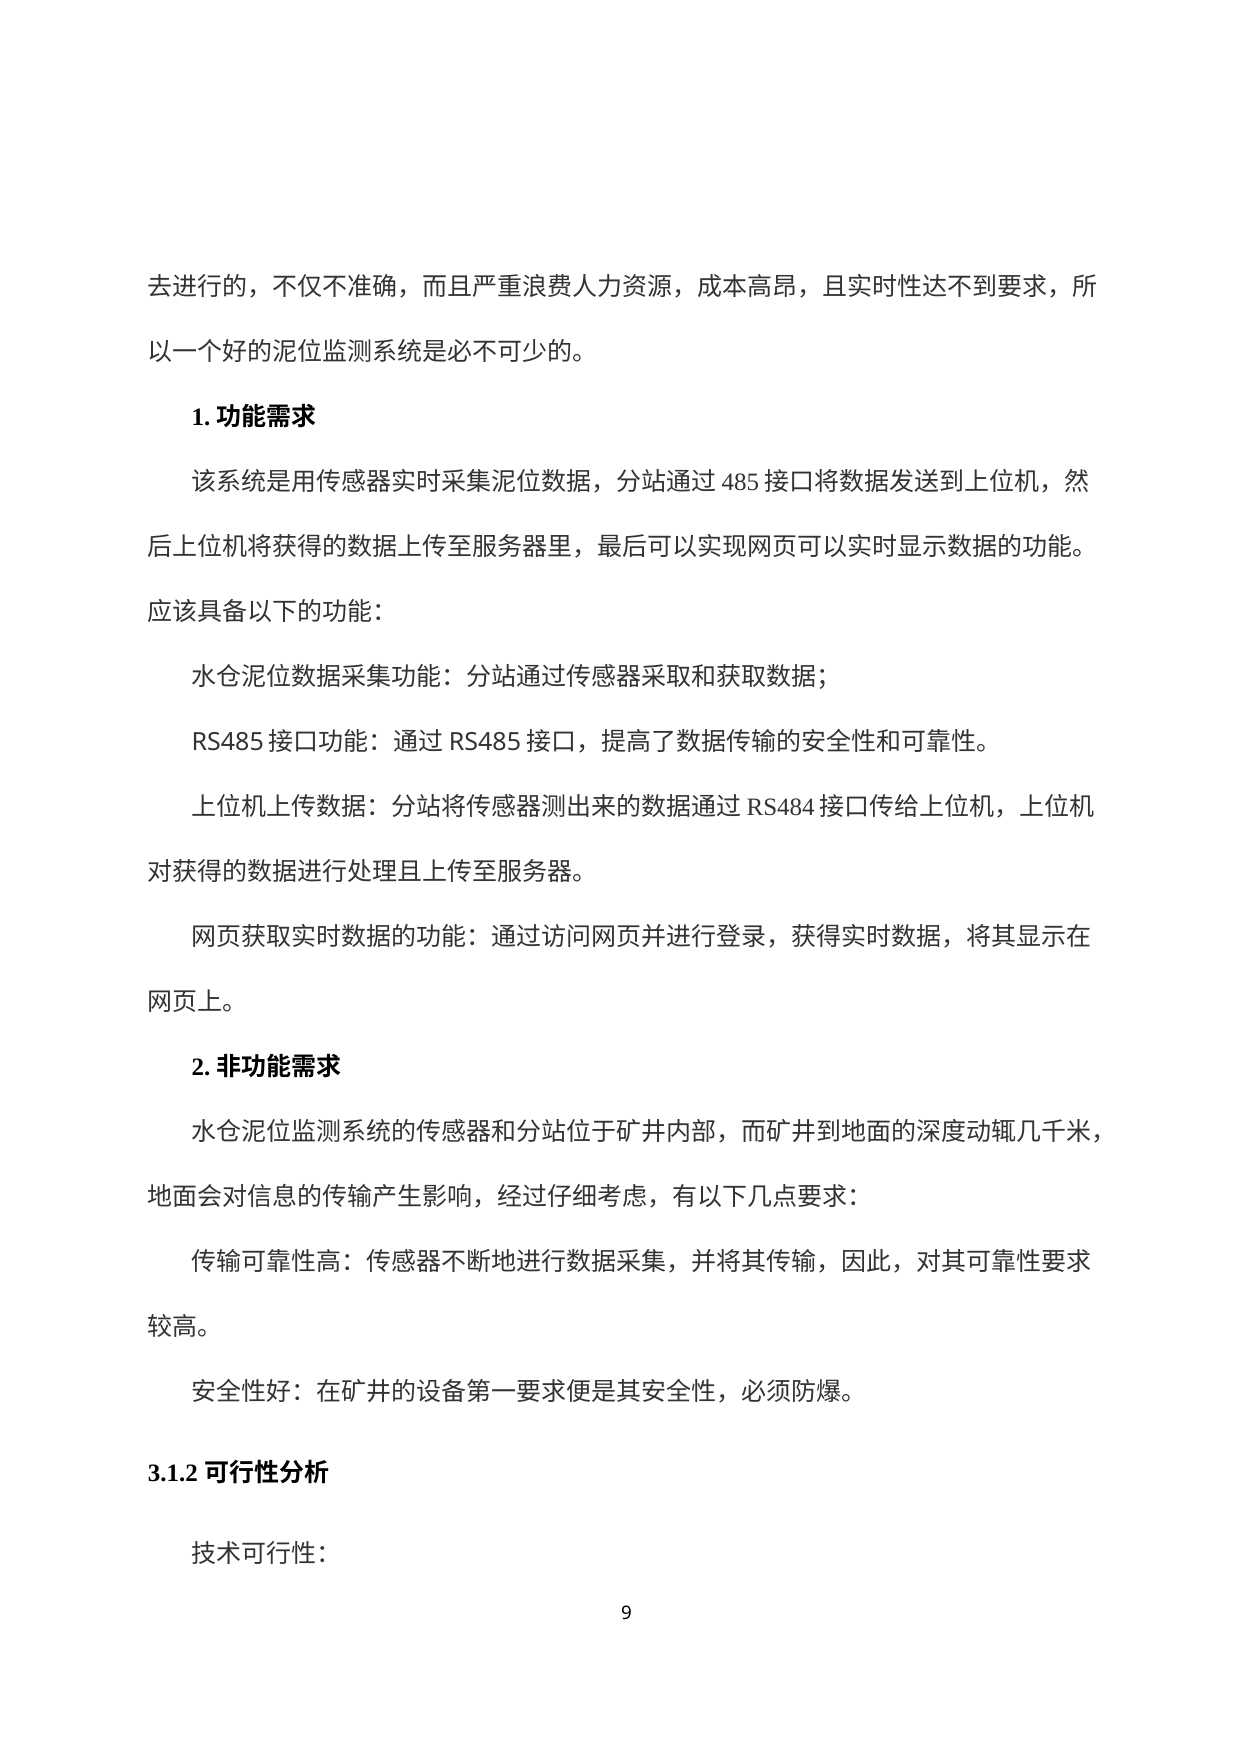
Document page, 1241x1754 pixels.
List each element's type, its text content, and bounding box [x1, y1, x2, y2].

text 水仓泥位监测系统的传感器和分站位于矿井内部，而矿井到地面的深度动辄几千米，地面会对信息的传输产生影响，经过仔细考虑，有以下几点要求： [148, 1097, 1104, 1227]
text 技术可行性： [148, 1519, 1104, 1584]
text 随着社会的不断发展和技术的不断提高，人们越来越注意矿井工作的方便和安全性，因此矿井水仓泥位监测对于矿井来说是越发的重要了。传统的水仓泥位监测是依靠人工去进行的，不仅不准确，而且严重浪费人力资源，成本高昂，且实时性达不到要求，所以一个好的泥位监测系统是必不可少的。 [148, 252, 1104, 382]
subtitle 1. 功能需求 [191, 382, 1104, 447]
subtitle 2. 非功能需求 [191, 1032, 1104, 1097]
text RS485接口功能：通过RS485接口，提高了数据传输的安全性和可靠性。 [148, 707, 1104, 772]
text 上位机上传数据：分站将传感器测出来的数据通过RS484接口传给上位机，上位机对获得的数据进行处理且上传至服务器。 [148, 772, 1104, 902]
subtitle 3.1.2 可行性分析 [148, 1438, 1104, 1503]
text 该系统是用传感器实时采集泥位数据，分站通过485接口将数据发送到上位机，然后上位机将获得的数据上传至服务器里，最后可以实现网页可以实时显示数据的功能。应该具备以下的功能： [148, 447, 1104, 642]
text 网页获取实时数据的功能：通过访问网页并进行登录，获得实时数据，将其显示在网页上。 [148, 902, 1104, 1032]
text 安全性好：在矿井的设备第一要求便是其安全性，必须防爆。 [148, 1357, 1104, 1422]
text 传输可靠性高：传感器不断地进行数据采集，并将其传输，因此，对其可靠性要求较高。 [148, 1227, 1104, 1357]
text 水仓泥位数据采集功能：分站通过传感器采取和获取数据； [148, 642, 1104, 707]
